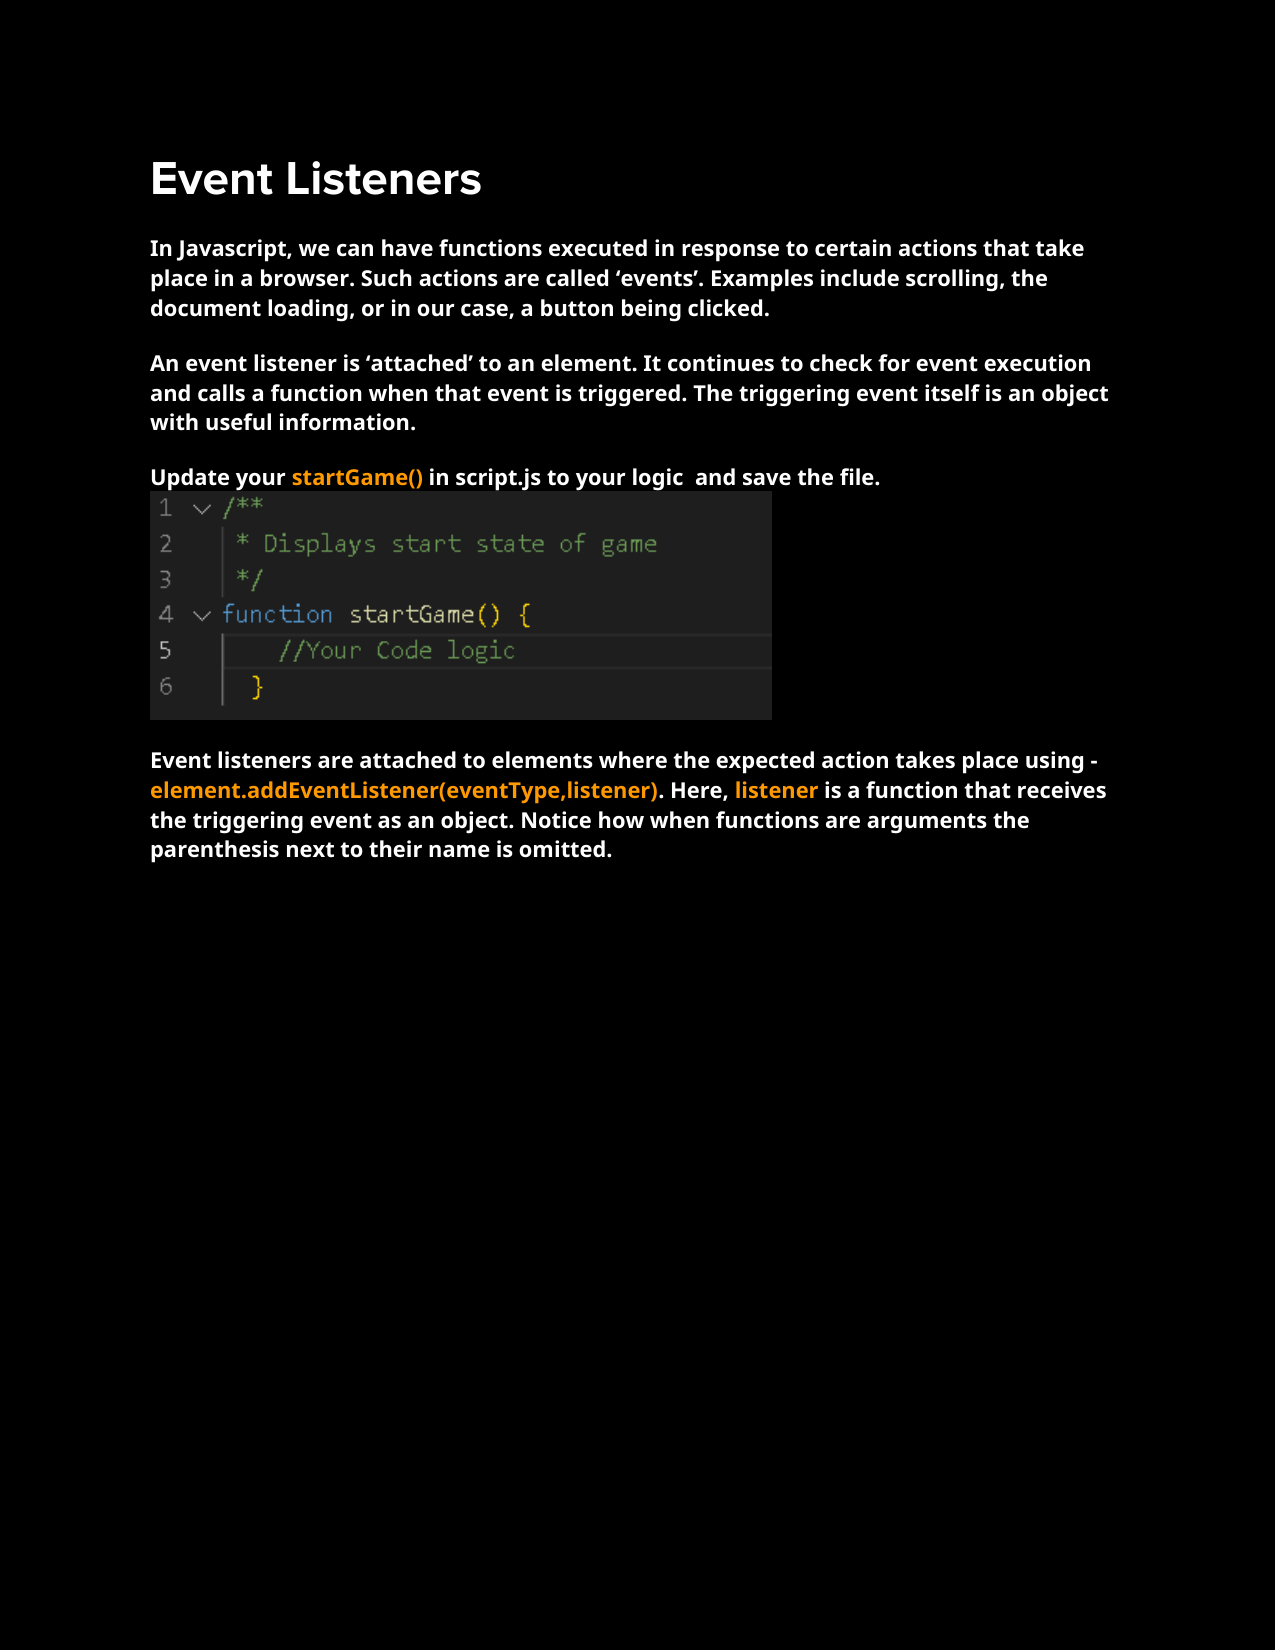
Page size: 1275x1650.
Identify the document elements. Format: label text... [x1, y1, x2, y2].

text Event Listeners [150, 150, 1125, 208]
picture [150, 491, 772, 720]
text In Javascript, we can have functions executed in response to certain actions that take place in a browser. Such actions are called ‘events’. Examples include scrolling, the document loading, or in our case, a button being clicked. [150, 233, 1125, 323]
text An event listener is ‘attached’ to an element. It continues to check for event execution and calls a function when that event is triggered. The triggering event itself is an object with useful information. [150, 348, 1125, 437]
text Event listeners are attached to elements where the expected action takes place using - element.addEventListener(eventType,listener). Here, listener is a function that receives the triggering event as an object. Notice how when functions are arguments the parenthesis next to their name is omitted. [150, 745, 1125, 864]
